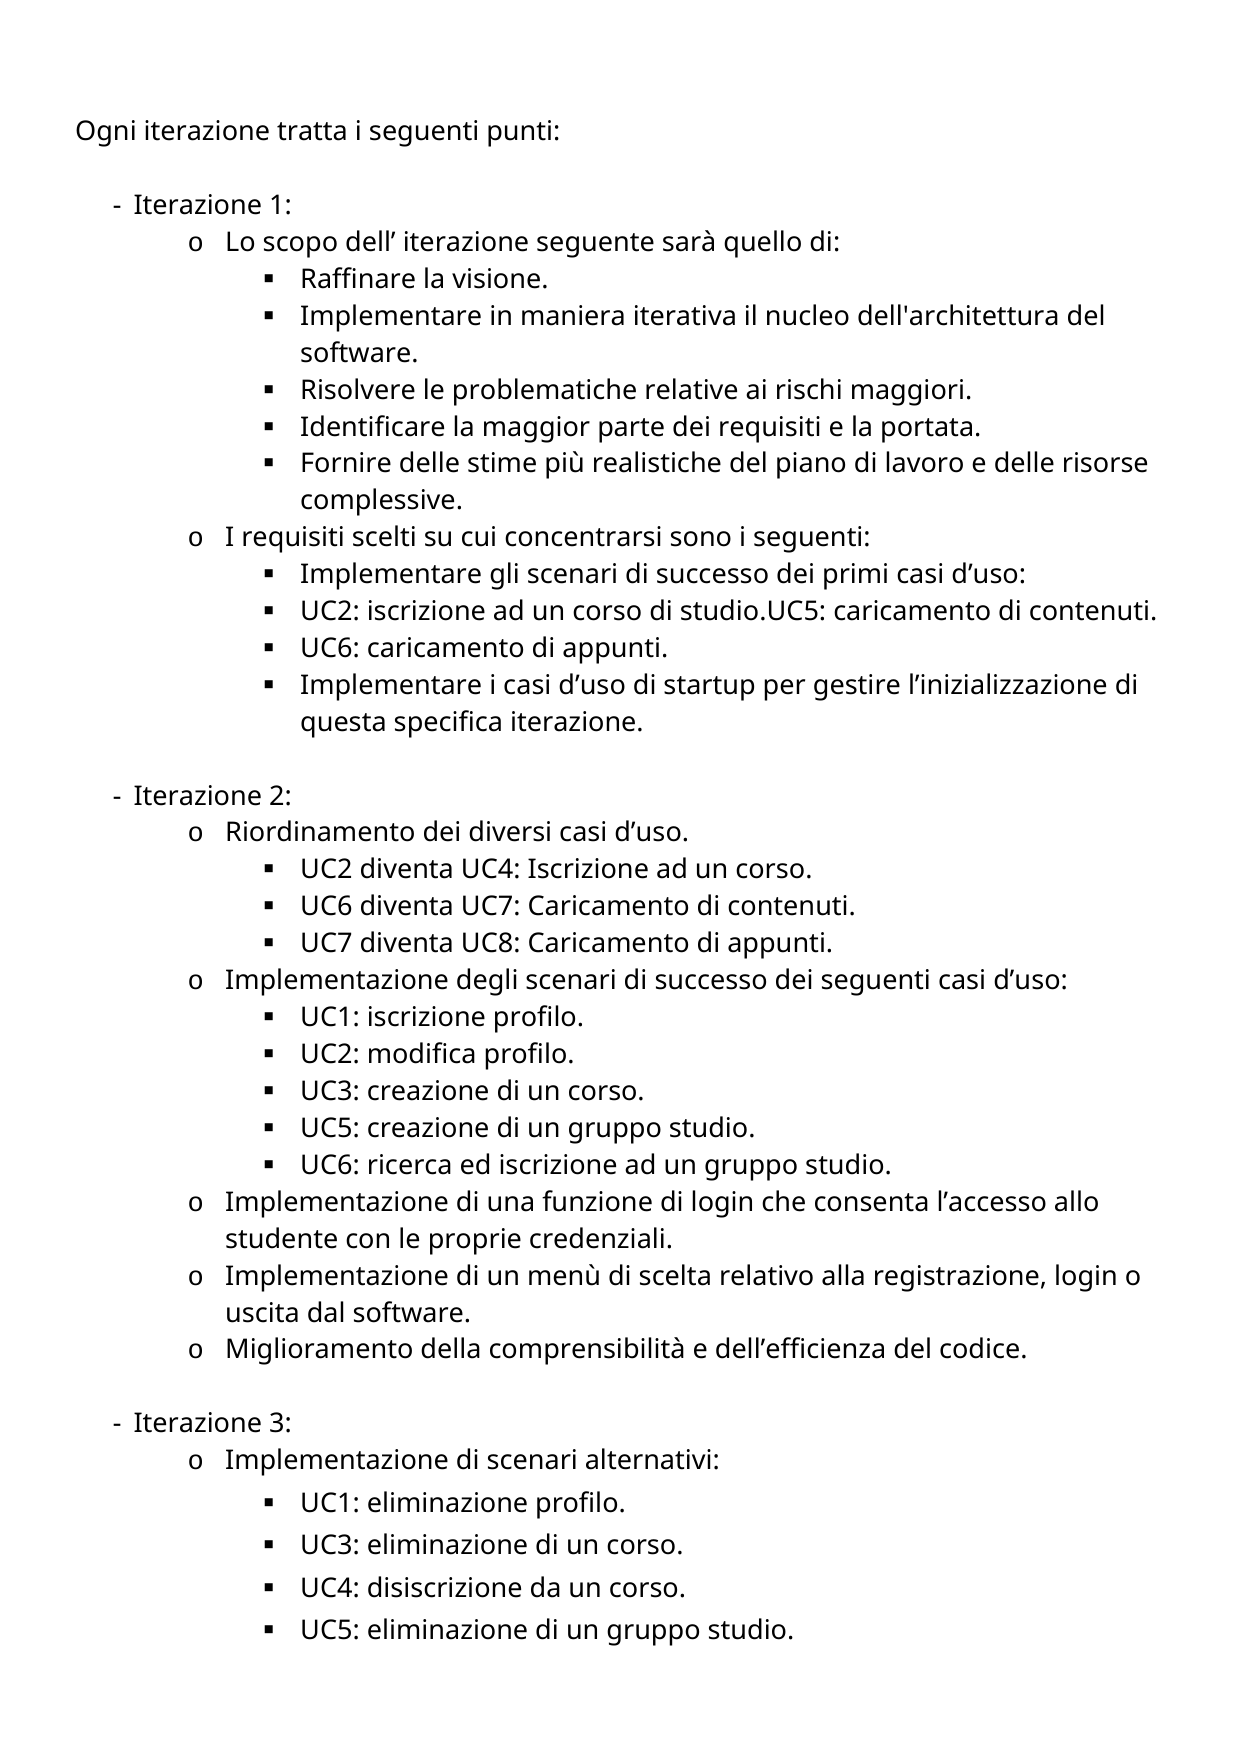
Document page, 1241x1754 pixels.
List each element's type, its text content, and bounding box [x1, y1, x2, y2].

list I requisiti scelti su cui concentrarsi sono i seguenti: [187, 518, 1165, 555]
list Iterazione 2: [112, 776, 1165, 813]
list Implementazione di una funzione di login che consenta l’accesso allo studente con le proprie credenziali. [187, 1182, 1165, 1256]
list UC3: eliminazione di un corso. [262, 1526, 1165, 1563]
list Implementazione di un menù di scelta relativo alla registrazione, login o uscita dal software. [187, 1256, 1165, 1330]
list Implementazione degli scenari di successo dei seguenti casi d’uso: [187, 961, 1165, 998]
list Riordinamento dei diversi casi d’uso. [187, 813, 1165, 850]
list UC7 diventa UC8: Caricamento di appunti. [262, 924, 1165, 961]
list Implementare gli scenari di successo dei primi casi d’uso: [262, 555, 1165, 592]
list Risolvere le problematiche relative ai rischi maggiori. [262, 370, 1165, 407]
list UC1: iscrizione profilo. [262, 998, 1165, 1034]
list UC5: creazione di un gruppo studio. [262, 1108, 1165, 1145]
list UC6: caricamento di appunti. [262, 628, 1165, 665]
list Iterazione 3: [112, 1404, 1165, 1441]
text Ogni iterazione tratta i seguenti punti: [75, 112, 1165, 149]
list UC2 diventa UC4: Iscrizione ad un corso. [262, 850, 1165, 887]
list UC1: eliminazione profilo. [262, 1483, 1165, 1520]
list Implementazione di scenari alternativi: [187, 1441, 1165, 1478]
list Fornire delle stime più realistiche del piano di lavoro e delle risorse complessive. [262, 444, 1165, 518]
list Implementare i casi d’uso di startup per gestire l’inizializzazione di questa specifica iterazione. [262, 665, 1165, 739]
list UC6: ricerca ed iscrizione ad un gruppo studio. [262, 1145, 1165, 1182]
list UC6 diventa UC7: Caricamento di contenuti. [262, 887, 1165, 924]
list Iterazione 1: [112, 186, 1165, 222]
list Lo scopo dell’ iterazione seguente sarà quello di: [187, 222, 1165, 259]
list UC5: eliminazione di un gruppo studio. [262, 1611, 1165, 1647]
list UC4: disiscrizione da un corso. [262, 1568, 1165, 1605]
list Miglioramento della comprensibilità e dell’efficienza del codice. [187, 1330, 1165, 1367]
list UC3: creazione di un corso. [262, 1071, 1165, 1108]
list Raffinare la visione. [262, 259, 1165, 296]
list UC2: modifica profilo. [262, 1034, 1165, 1071]
list UC2: iscrizione ad un corso di studio.UC5: caricamento di contenuti. [262, 592, 1165, 628]
list Implementare in maniera iterativa il nucleo dell'architettura del software. [262, 296, 1165, 370]
list Identificare la maggior parte dei requisiti e la portata. [262, 407, 1165, 444]
